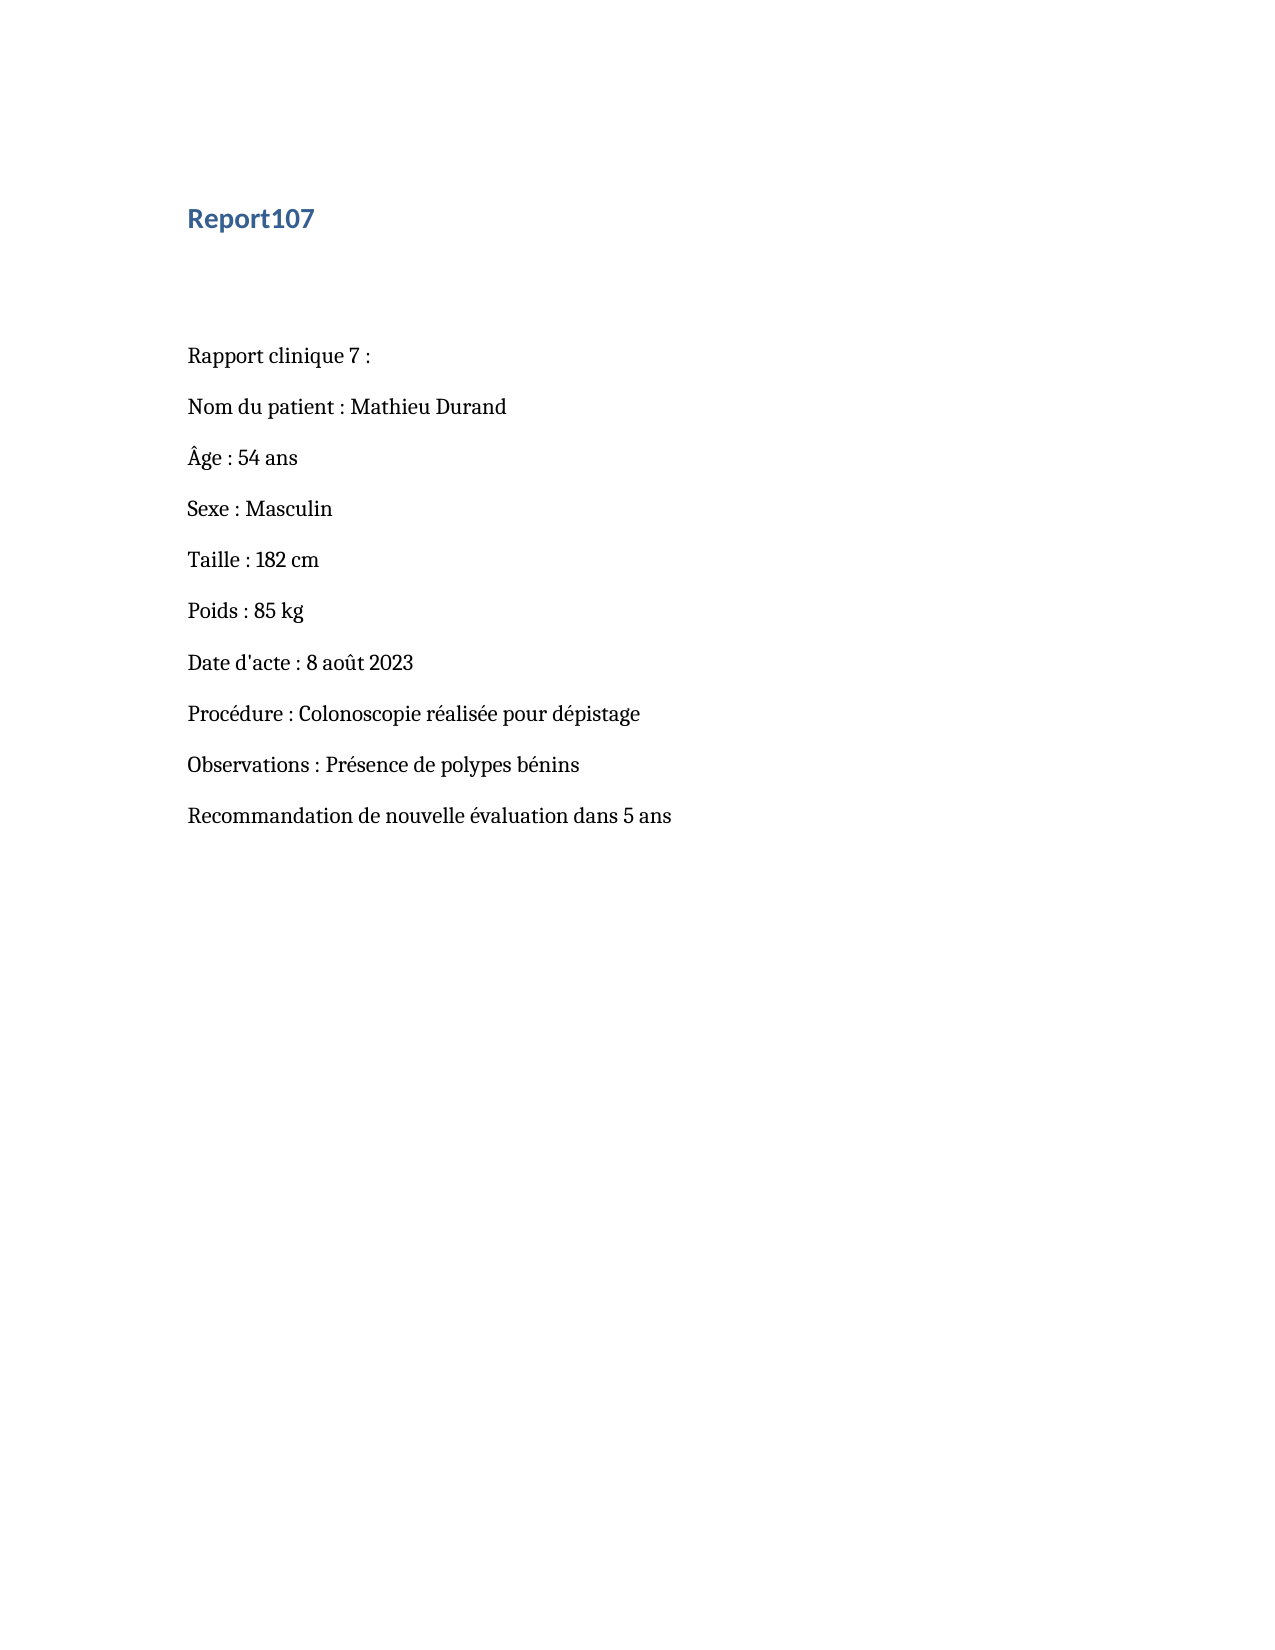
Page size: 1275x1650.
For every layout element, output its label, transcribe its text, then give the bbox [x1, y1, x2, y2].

text Procédure : Colonoscopie réalisée pour dépistage [187, 700, 1087, 727]
text Nom du patient : Mathieu Durand [187, 394, 1087, 420]
text Observations : Présence de polypes bénins [187, 751, 1087, 778]
text Rapport clinique 7 : [187, 343, 1087, 369]
subtitle Report107 [187, 200, 1087, 236]
text Poids : 85 kg [187, 598, 1087, 624]
text Taille : 182 cm [187, 547, 1087, 573]
text Âge : 54 ans [187, 445, 1087, 471]
text Sexe : Masculin [187, 496, 1087, 522]
text Recommandation de nouvelle évaluation dans 5 ans [187, 802, 1087, 829]
text Date d'acte : 8 août 2023 [187, 649, 1087, 676]
